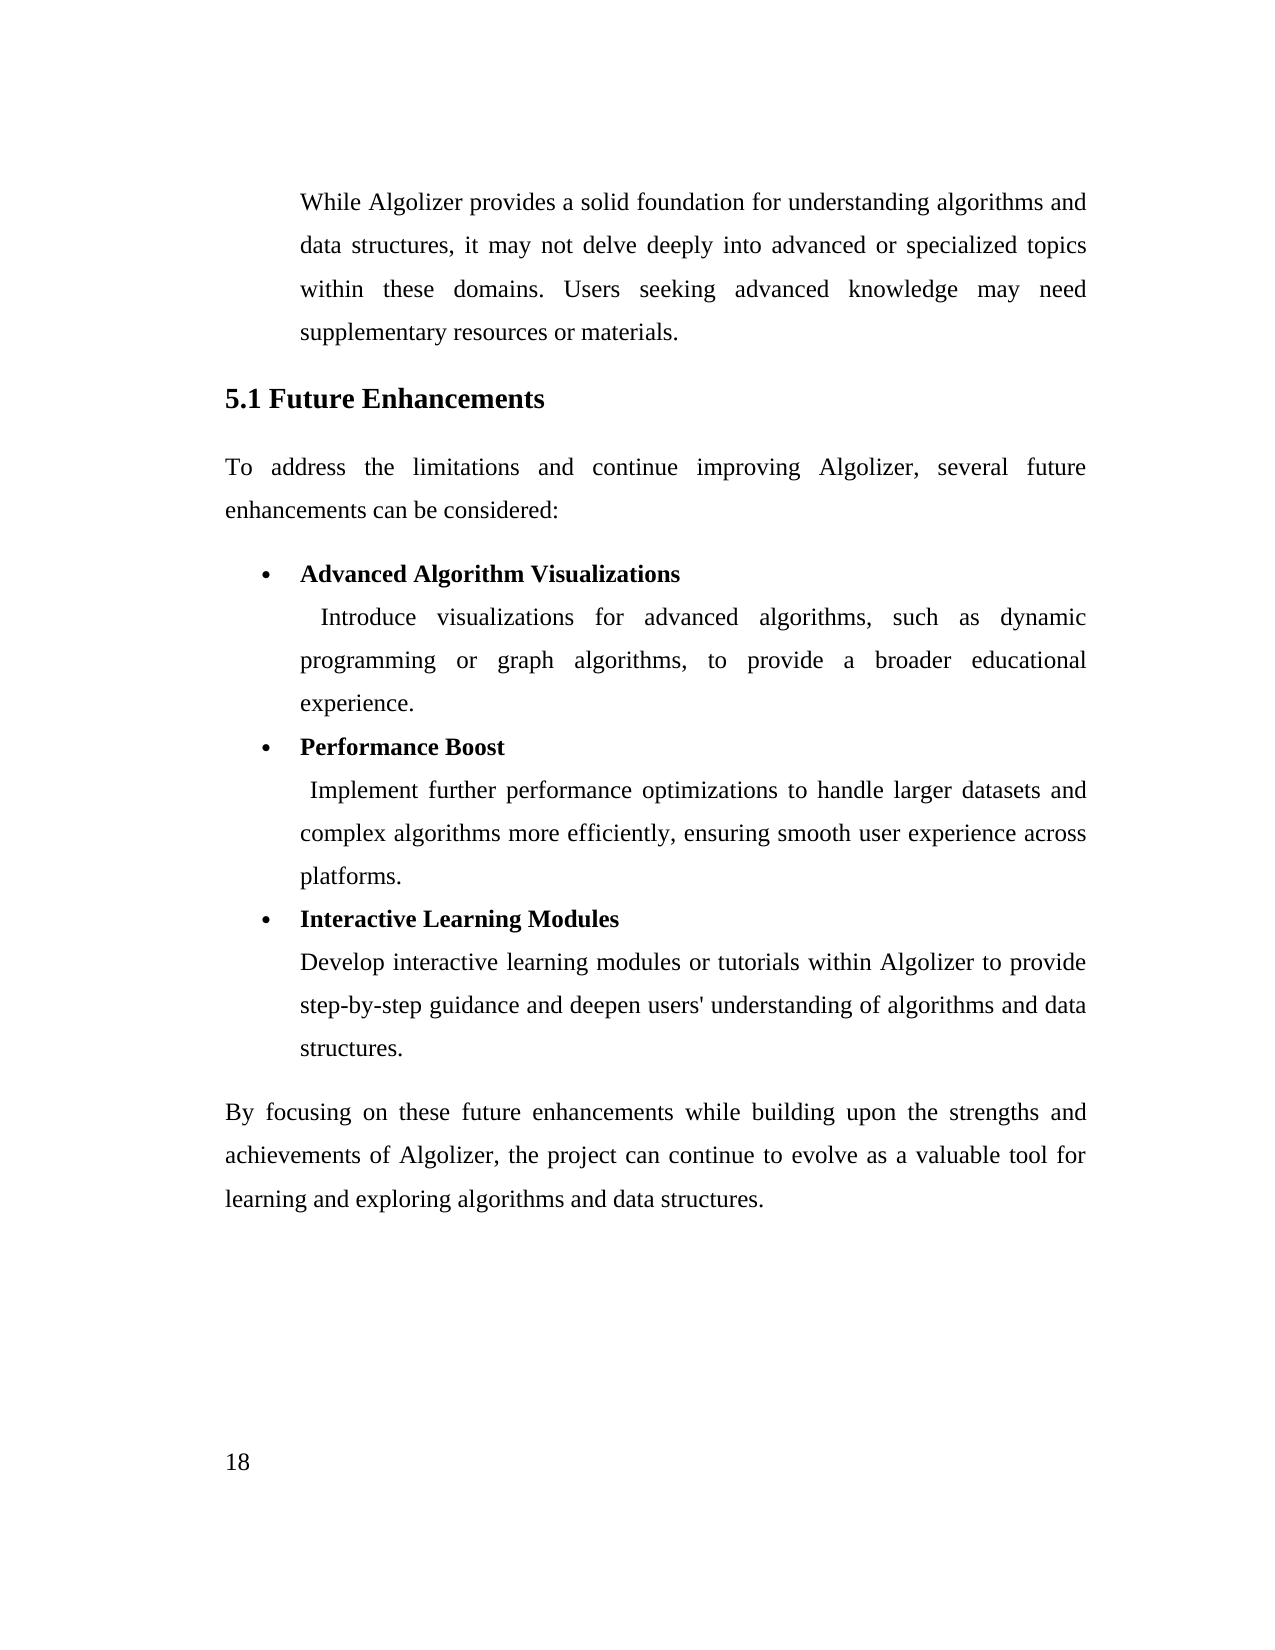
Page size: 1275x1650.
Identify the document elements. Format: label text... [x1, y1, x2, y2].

list Performance Boost [262, 732, 1087, 760]
text To address the limitations and continue improving Algolizer, several future enhancements can be considered: [225, 452, 1087, 524]
list Interactive Learning Modules [262, 904, 1087, 933]
list Develop interactive learning modules or tutorials within Algolizer to provide step-by-step guidance and deepen users' understanding of algorithms and data structures. [300, 947, 1087, 1062]
subtitle 5.1 Future Enhancements [225, 381, 1087, 414]
text By focusing on these future enhancements while building upon the strengths and achievements of Algolizer, the project can continue to evolve as a valuable tool for learning and exploring algorithms and data structures. [225, 1097, 1087, 1212]
list Introduce visualizations for advanced algorithms, such as dynamic programming or graph algorithms, to provide a broader educational experience. [300, 602, 1087, 717]
list Implement further performance optimizations to handle larger datasets and complex algorithms more efficiently, ensuring smooth user experience across platforms. [300, 775, 1087, 890]
list While Algolizer provides a solid foundation for understanding algorithms and data structures, it may not delve deeply into advanced or specialized topics within these domains. Users seeking advanced knowledge may need supplementary resources or materials. [300, 187, 1087, 346]
list Advanced Algorithm Visualizations [262, 559, 1087, 588]
